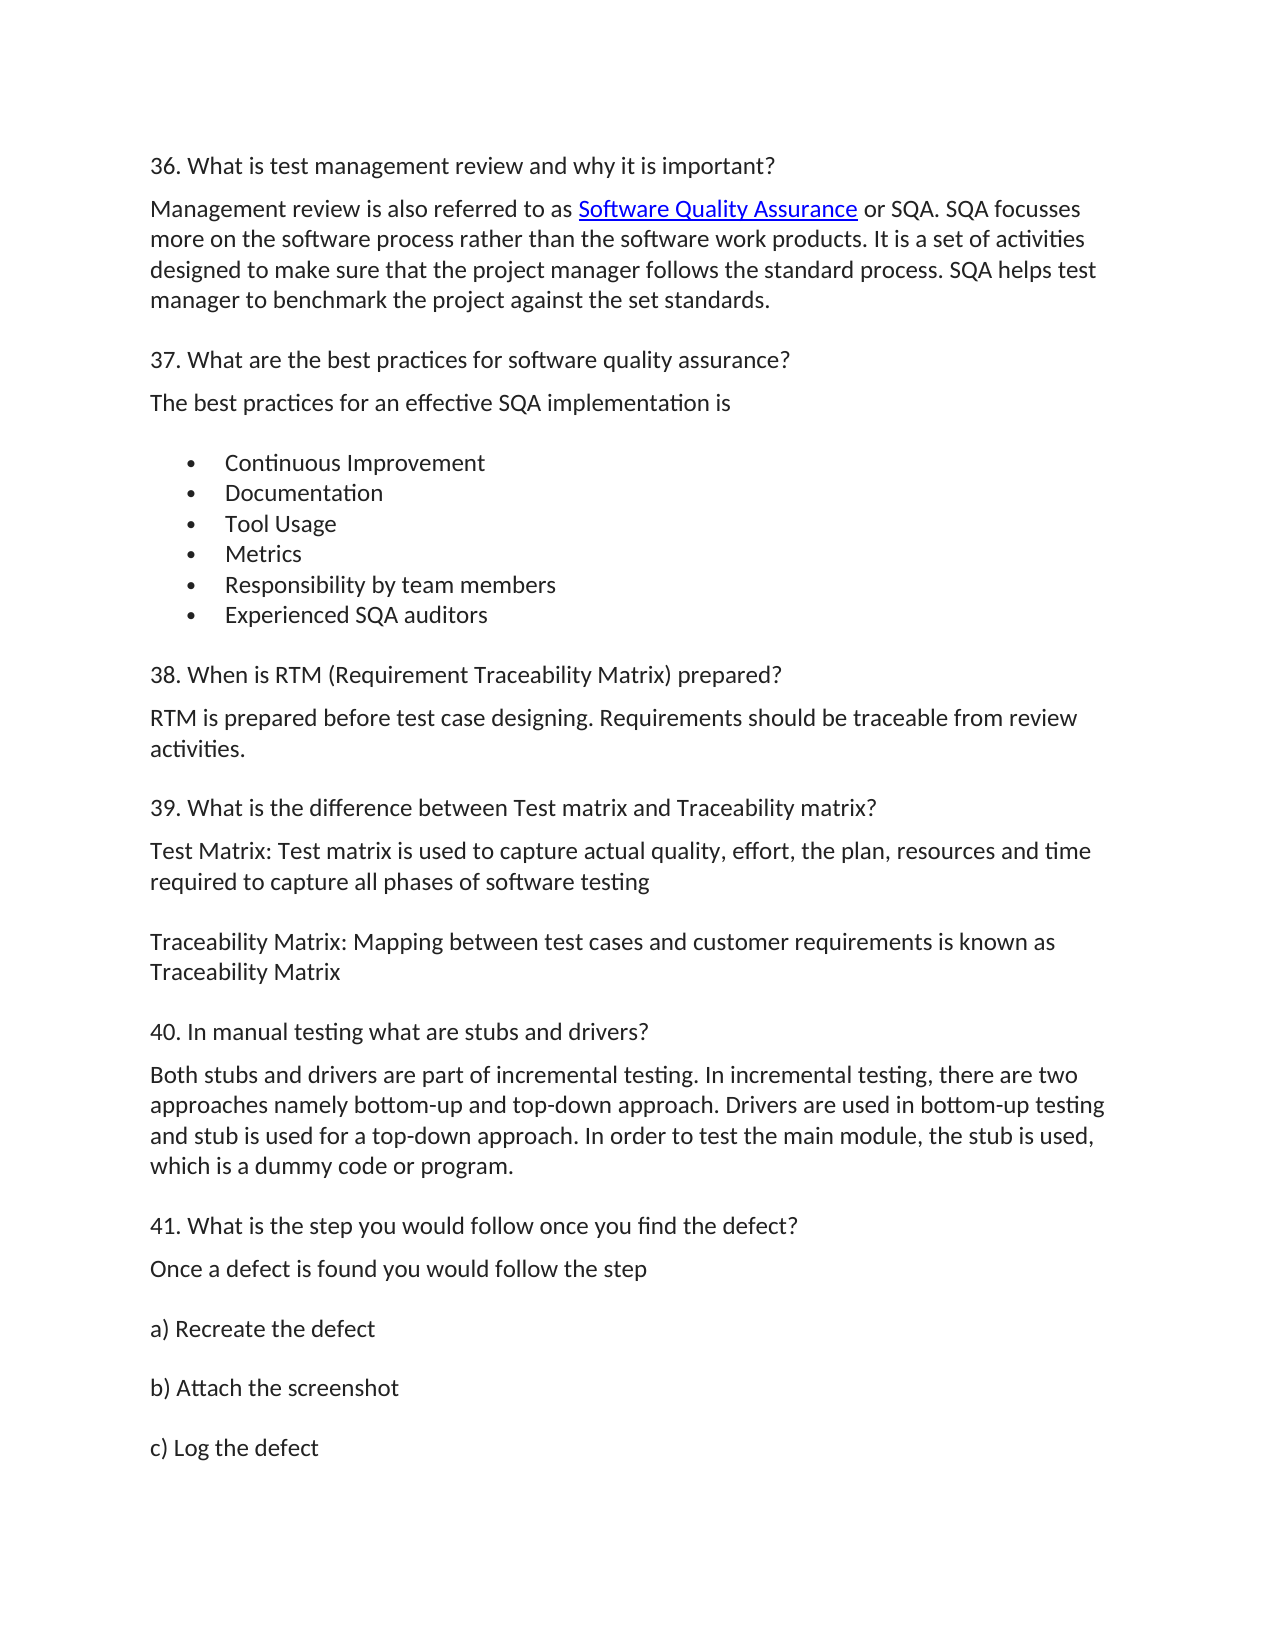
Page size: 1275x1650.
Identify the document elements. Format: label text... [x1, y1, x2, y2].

list Responsibility by team members [187, 569, 1125, 599]
subtitle 37. What are the best practices for software quality assurance? [150, 344, 1125, 375]
subtitle 39. What is the difference between Test matrix and Traceability matrix? [150, 792, 1125, 823]
list Documentation [187, 477, 1125, 508]
list Tool Usage [187, 508, 1125, 538]
subtitle 41. What is the step you would follow once you find the defect? [150, 1210, 1125, 1241]
text Management review is also referred to as Software Quality Assurance or SQA. SQA focusses more on the software process rather than the software work products. It is a set of activities designed to make sure that the project manager follows the standard process. SQA helps test manager to benchmark the project against the set standards. [150, 193, 1125, 315]
list Metrics [187, 538, 1125, 569]
list Continuous Improvement [187, 447, 1125, 477]
text The best practices for an effective SQA implementation is [150, 387, 1125, 418]
list Experienced SQA auditors [187, 599, 1125, 630]
subtitle 38. When is RTM (Requirement Traceability Matrix) prepared? [150, 659, 1125, 690]
text a) Recreate the defect [150, 1313, 1125, 1343]
text Test Matrix: Test matrix is used to capture actual quality, effort, the plan, resources and time required to capture all phases of software testing [150, 836, 1125, 897]
text c) Log the defect [150, 1432, 1125, 1463]
text b) Attach the screenshot [150, 1373, 1125, 1403]
text Both stubs and drivers are part of incremental testing. In incremental testing, there are two approaches namely bottom-up and top-down approach. Drivers are used in bottom-up testing and stub is used for a top-down approach. In order to test the main module, the stub is used, which is a dummy code or program. [150, 1059, 1125, 1181]
text Traceability Matrix: Mapping between test cases and customer requirements is known as Traceability Matrix [150, 926, 1125, 987]
subtitle 36. What is test management review and why it is important? [150, 150, 1125, 181]
text RTM is prepared before test case designing. Requirements should be traceable from review activities. [150, 702, 1125, 763]
text Once a defect is found you would follow the step [150, 1253, 1125, 1284]
subtitle 40. In manual testing what are stubs and drivers? [150, 1016, 1125, 1046]
